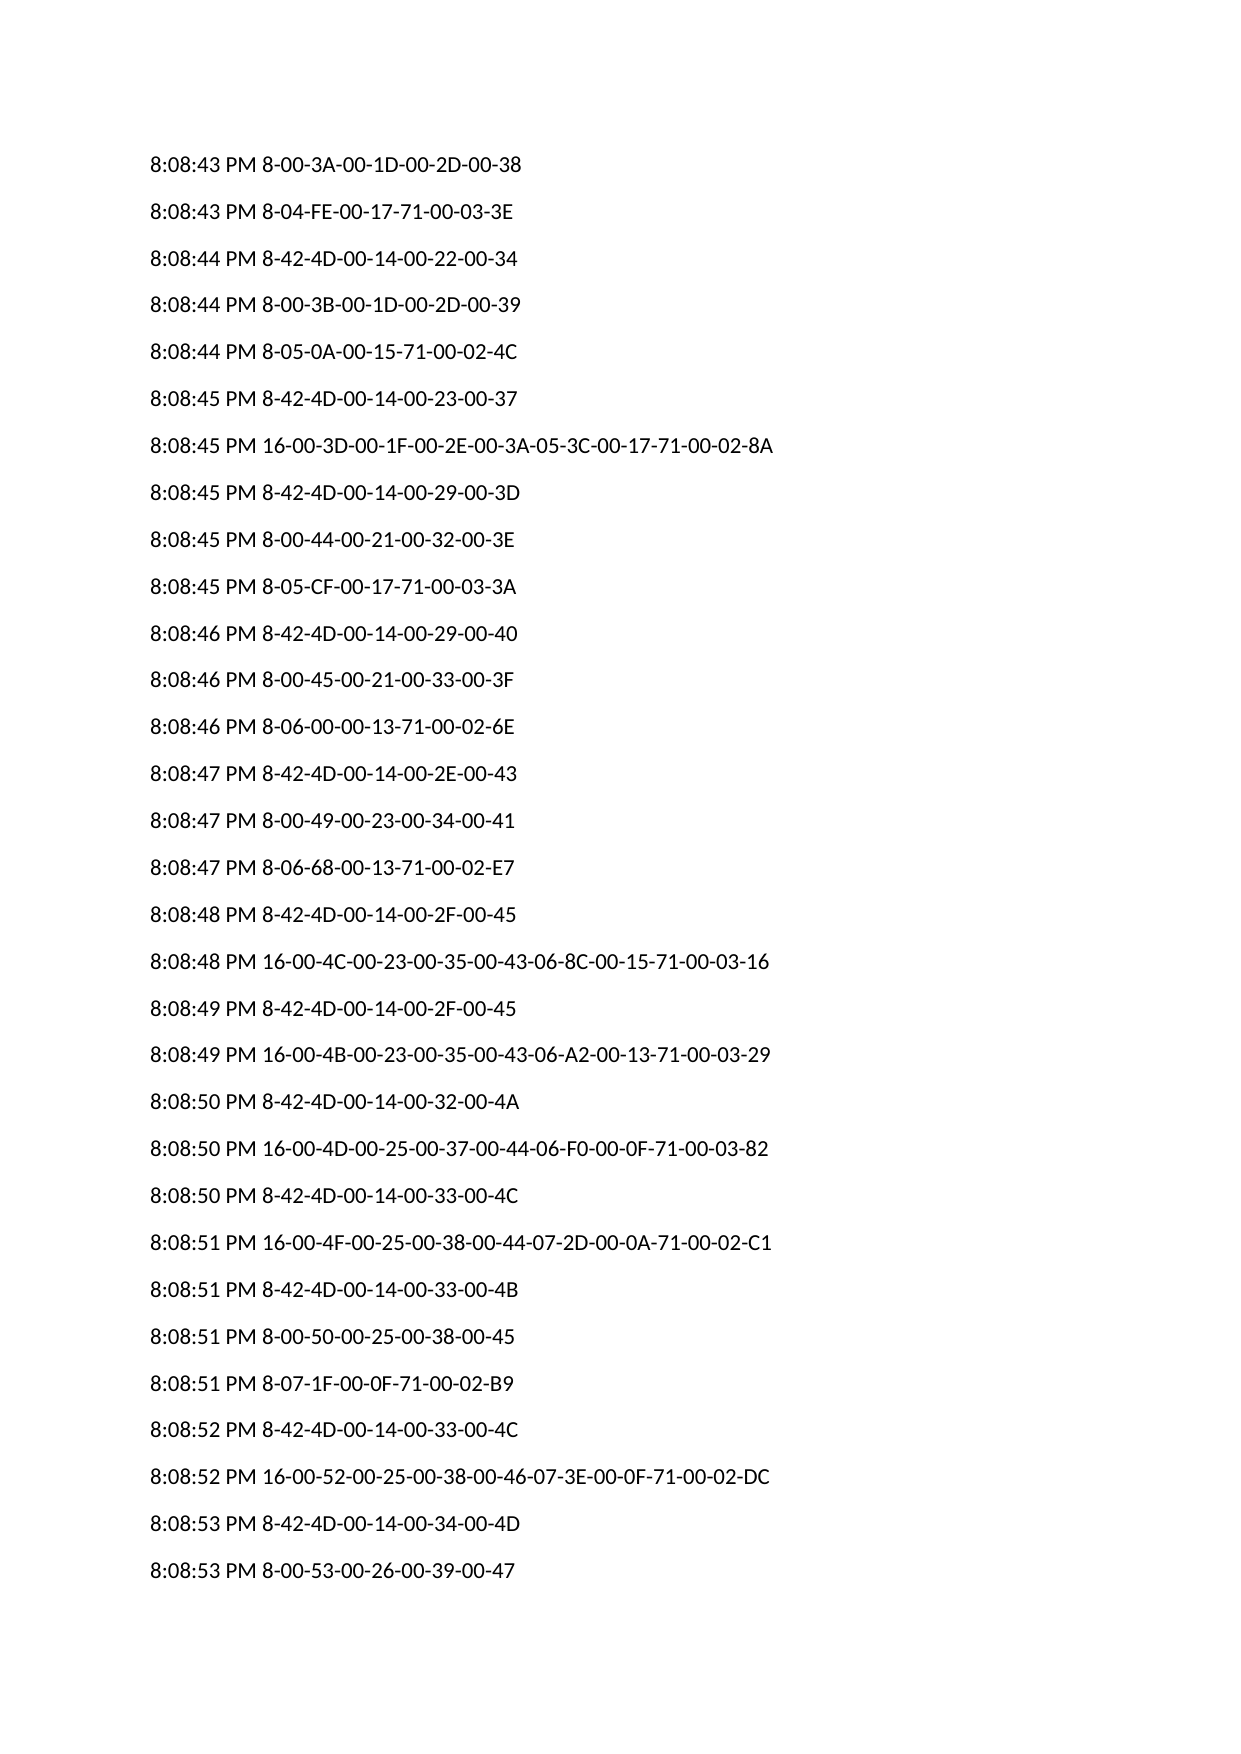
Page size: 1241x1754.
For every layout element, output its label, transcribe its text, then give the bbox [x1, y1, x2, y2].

text 8:08:45 PM 8-42-4D-00-14-00-23-00-37 [150, 384, 1090, 412]
text 8:08:51 PM 8-07-1F-00-0F-71-00-02-B9 [150, 1369, 1090, 1397]
text 8:08:53 PM 8-00-53-00-26-00-39-00-47 [150, 1556, 1090, 1584]
text 8:08:51 PM 8-42-4D-00-14-00-33-00-4B [150, 1275, 1090, 1303]
text 8:08:45 PM 16-00-3D-00-1F-00-2E-00-3A-05-3C-00-17-71-00-02-8A [150, 431, 1090, 459]
text 8:08:46 PM 8-00-45-00-21-00-33-00-3F [150, 666, 1090, 694]
text 8:08:47 PM 8-42-4D-00-14-00-2E-00-43 [150, 759, 1090, 787]
text 8:08:53 PM 8-42-4D-00-14-00-34-00-4D [150, 1509, 1090, 1537]
text 8:08:50 PM 8-42-4D-00-14-00-33-00-4C [150, 1181, 1090, 1209]
text 8:08:47 PM 8-06-68-00-13-71-00-02-E7 [150, 853, 1090, 881]
text 8:08:46 PM 8-06-00-00-13-71-00-02-6E [150, 712, 1090, 741]
text 8:08:48 PM 16-00-4C-00-23-00-35-00-43-06-8C-00-15-71-00-03-16 [150, 947, 1090, 975]
text 8:08:47 PM 8-00-49-00-23-00-34-00-41 [150, 806, 1090, 834]
text 8:08:45 PM 8-00-44-00-21-00-32-00-3E [150, 525, 1090, 553]
text 8:08:44 PM 8-00-3B-00-1D-00-2D-00-39 [150, 291, 1090, 319]
text 8:08:43 PM 8-04-FE-00-17-71-00-03-3E [150, 197, 1090, 225]
text 8:08:43 PM 8-00-3A-00-1D-00-2D-00-38 [150, 150, 1090, 178]
text 8:08:51 PM 16-00-4F-00-25-00-38-00-44-07-2D-00-0A-71-00-02-C1 [150, 1228, 1090, 1256]
text 8:08:50 PM 8-42-4D-00-14-00-32-00-4A [150, 1087, 1090, 1116]
text 8:08:48 PM 8-42-4D-00-14-00-2F-00-45 [150, 900, 1090, 928]
text 8:08:44 PM 8-42-4D-00-14-00-22-00-34 [150, 244, 1090, 272]
text 8:08:45 PM 8-42-4D-00-14-00-29-00-3D [150, 478, 1090, 506]
text 8:08:49 PM 16-00-4B-00-23-00-35-00-43-06-A2-00-13-71-00-03-29 [150, 1041, 1090, 1069]
text 8:08:51 PM 8-00-50-00-25-00-38-00-45 [150, 1322, 1090, 1350]
text 8:08:52 PM 16-00-52-00-25-00-38-00-46-07-3E-00-0F-71-00-02-DC [150, 1462, 1090, 1491]
text 8:08:46 PM 8-42-4D-00-14-00-29-00-40 [150, 619, 1090, 647]
text 8:08:44 PM 8-05-0A-00-15-71-00-02-4C [150, 337, 1090, 366]
text 8:08:50 PM 16-00-4D-00-25-00-37-00-44-06-F0-00-0F-71-00-03-82 [150, 1134, 1090, 1162]
text 8:08:45 PM 8-05-CF-00-17-71-00-03-3A [150, 572, 1090, 600]
text 8:08:52 PM 8-42-4D-00-14-00-33-00-4C [150, 1416, 1090, 1444]
text 8:08:49 PM 8-42-4D-00-14-00-2F-00-45 [150, 994, 1090, 1022]
